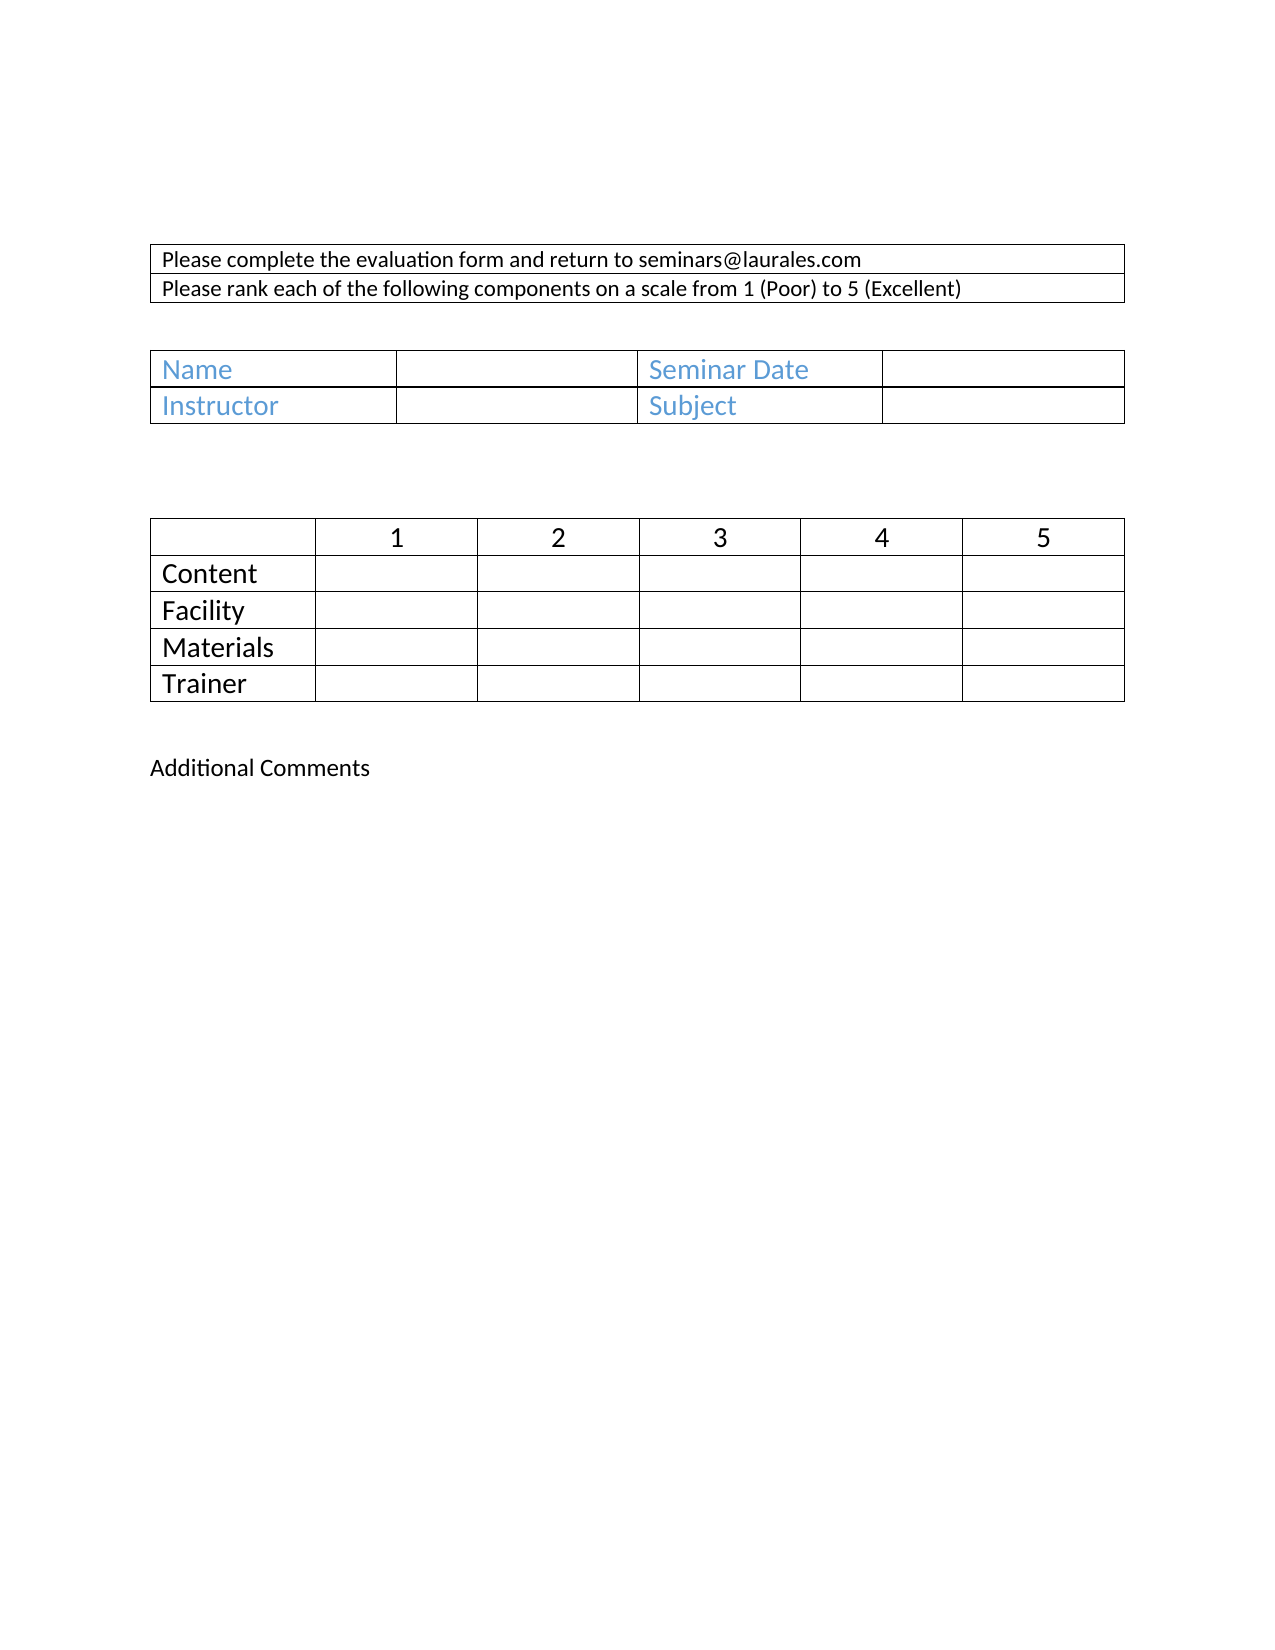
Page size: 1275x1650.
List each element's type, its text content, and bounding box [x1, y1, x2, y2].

table_header 4 [801, 519, 962, 554]
table_cell [640, 629, 800, 664]
table_cell [801, 556, 962, 591]
table_cell [801, 629, 962, 664]
table_cell [963, 556, 1124, 591]
table_cell [316, 592, 477, 628]
table_header [397, 351, 637, 386]
table_cell [316, 556, 477, 591]
table_cell [478, 629, 639, 664]
table_cell [640, 666, 800, 701]
table_cell [963, 592, 1124, 628]
table_cell Trainer [151, 666, 315, 701]
table_cell Materials [151, 629, 315, 664]
table_header 1 [316, 519, 477, 554]
table_cell Subject [638, 388, 882, 423]
table_header Name [151, 351, 396, 386]
table_header 2 [478, 519, 639, 554]
table_cell [478, 666, 639, 701]
table_header [151, 519, 315, 554]
table_cell [883, 388, 1124, 423]
table_cell [478, 592, 639, 628]
table_cell [478, 556, 639, 591]
table_cell Please rank each of the following components on a scale from 1 (Poor) to 5 (Excellent) [151, 274, 1124, 302]
table_cell [963, 629, 1124, 664]
text Additional Comments [150, 752, 1125, 782]
table_header 3 [640, 519, 800, 554]
table_cell [316, 629, 477, 664]
table_header [883, 351, 1124, 386]
table_header 5 [963, 519, 1124, 554]
table_cell Facility [151, 592, 315, 628]
table_cell [316, 666, 477, 701]
table_cell [801, 592, 962, 628]
table_cell Content [151, 556, 315, 591]
table_cell [640, 592, 800, 628]
table_cell Instructor [151, 388, 396, 423]
table_cell [963, 666, 1124, 701]
table_header Please complete the evaluation form and return to seminars@laurales.com [151, 245, 1124, 273]
table_cell [640, 556, 800, 591]
table_cell [397, 388, 637, 423]
table_cell [801, 666, 962, 701]
table_header Seminar Date [638, 351, 882, 386]
